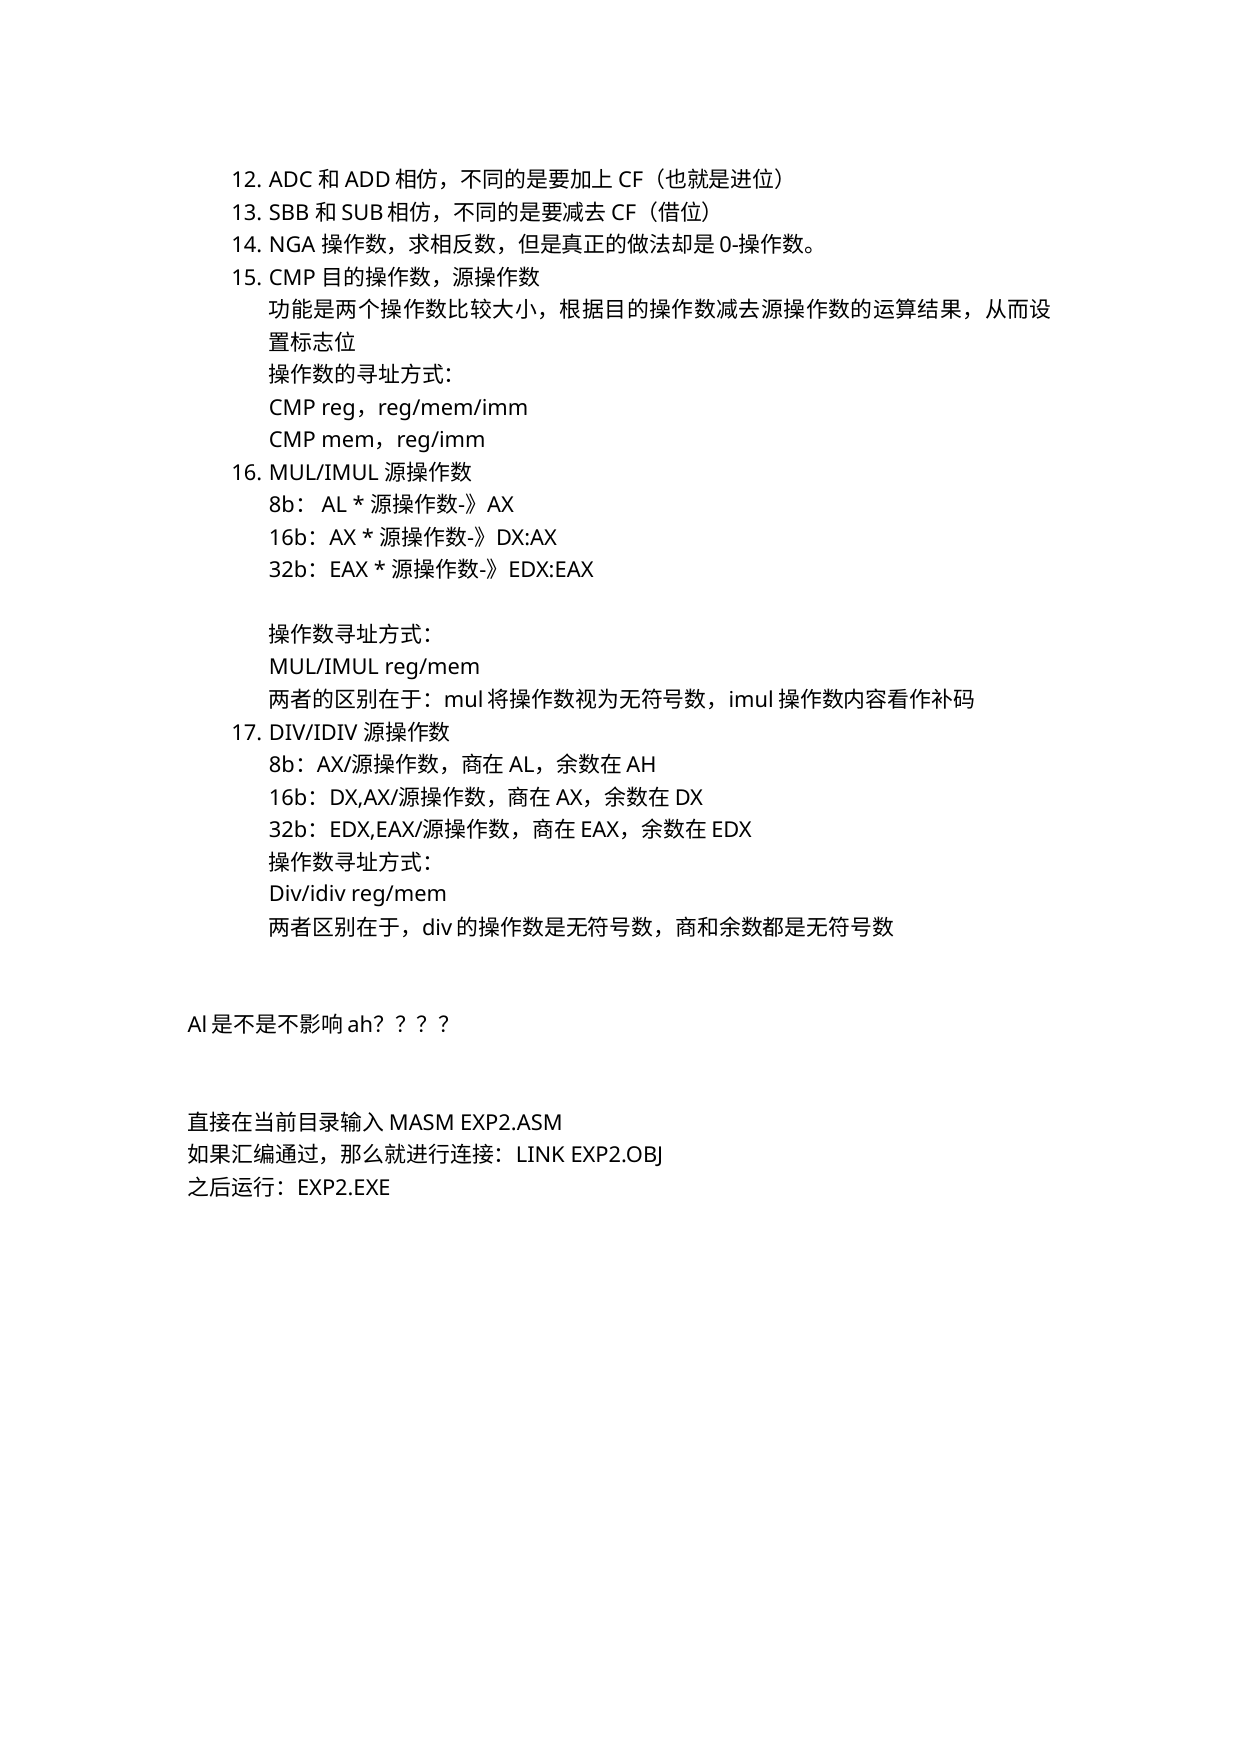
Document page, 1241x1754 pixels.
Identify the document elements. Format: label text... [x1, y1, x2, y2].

list 32b：EDX,EAX/源操作数，商在EAX，余数在EDX [269, 812, 1053, 844]
list 16b：DX,AX/源操作数，商在AX，余数在DX [269, 779, 1053, 812]
list CMP mem，reg/imm [269, 422, 1053, 454]
list CMP 目的操作数，源操作数 [231, 259, 1053, 292]
text MUL/IMUL reg/mem [269, 649, 1053, 682]
list MUL/IMUL 源操作数 [231, 454, 1053, 487]
list ADC 和ADD相仿，不同的是要加上CF（也就是进位） [231, 162, 1053, 194]
text 操作数寻址方式： [269, 617, 1053, 649]
list 操作数的寻址方式： [269, 357, 1053, 389]
text 如果汇编通过，那么就进行连接：LINK EXP2.OBJ [187, 1137, 1053, 1169]
list DIV/IDIV 源操作数 [231, 714, 1053, 747]
text 8b： AL * 源操作数-》AX [269, 487, 1053, 519]
list 两者区别在于，div的操作数是无符号数，商和余数都是无符号数 [269, 909, 1053, 942]
text 直接在当前目录输入MASM EXP2.ASM [187, 1104, 1053, 1137]
text Al是不是不影响ah？？？？ [187, 1007, 1053, 1039]
text 之后运行：EXP2.EXE [187, 1169, 1053, 1202]
list CMP reg，reg/mem/imm [269, 389, 1053, 422]
list SBB 和SUB相仿，不同的是要减去CF（借位） [231, 194, 1053, 227]
list Div/idiv reg/mem [269, 877, 1053, 909]
text 16b：AX * 源操作数-》DX:AX [269, 519, 1053, 552]
list NGA 操作数，求相反数，但是真正的做法却是0-操作数。 [231, 227, 1053, 259]
text 32b：EAX * 源操作数-》EDX:EAX [269, 552, 1053, 584]
text 两者的区别在于：mul将操作数视为无符号数，imul操作数内容看作补码 [269, 682, 1053, 714]
list 操作数寻址方式： [269, 844, 1053, 877]
list 功能是两个操作数比较大小，根据目的操作数减去源操作数的运算结果，从而设置标志位 [269, 292, 1053, 357]
list 8b：AX/源操作数，商在AL，余数在AH [269, 747, 1053, 779]
